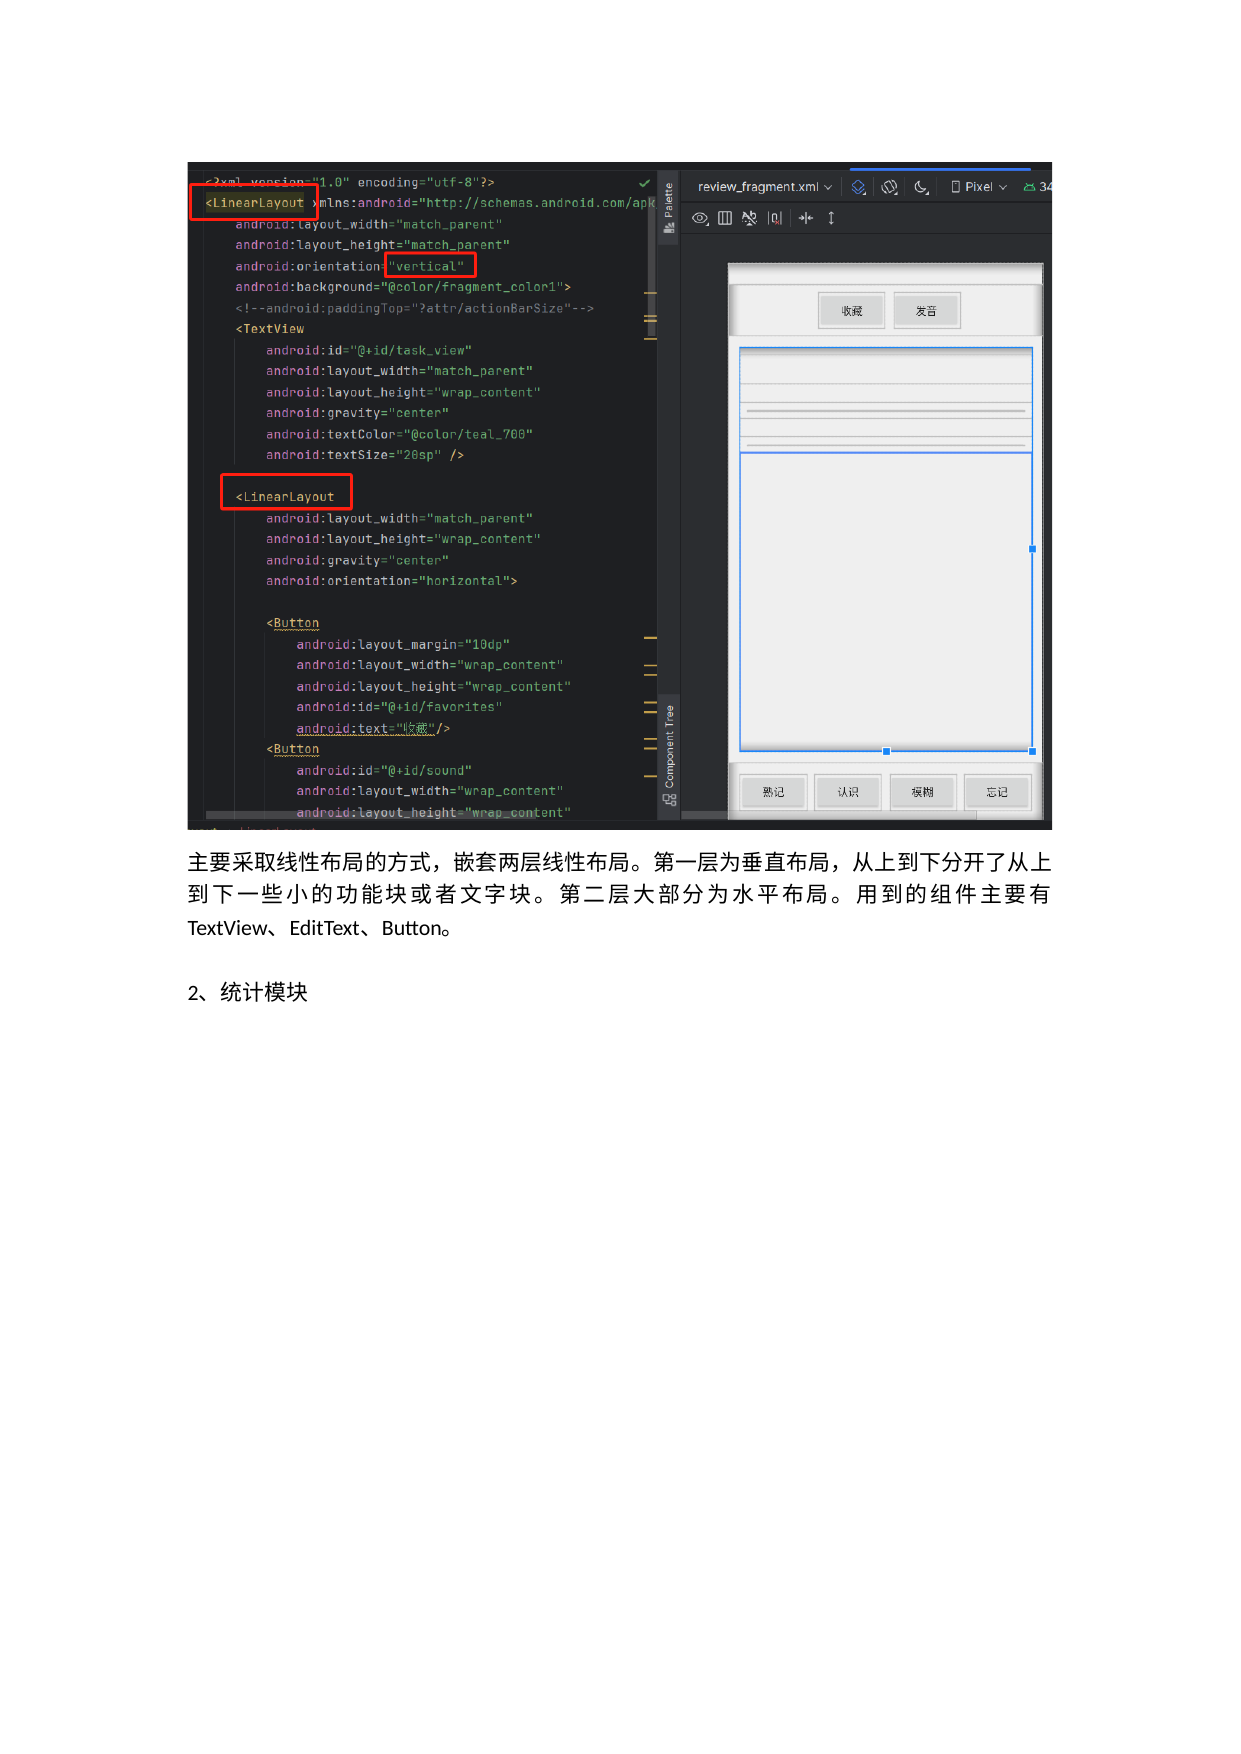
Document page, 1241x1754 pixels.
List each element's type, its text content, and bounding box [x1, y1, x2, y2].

list 主要采取线性布局的方式，嵌套两层线性布局。第一层为垂直布局，从上到下分开了从上到下一些小的功能块或者文字块。第二层大部分为水平布局。用到的组件主要有TextView、EditText、Button。 [187, 844, 1053, 942]
picture [187, 162, 1053, 830]
list 统计模块 [187, 974, 1053, 1007]
